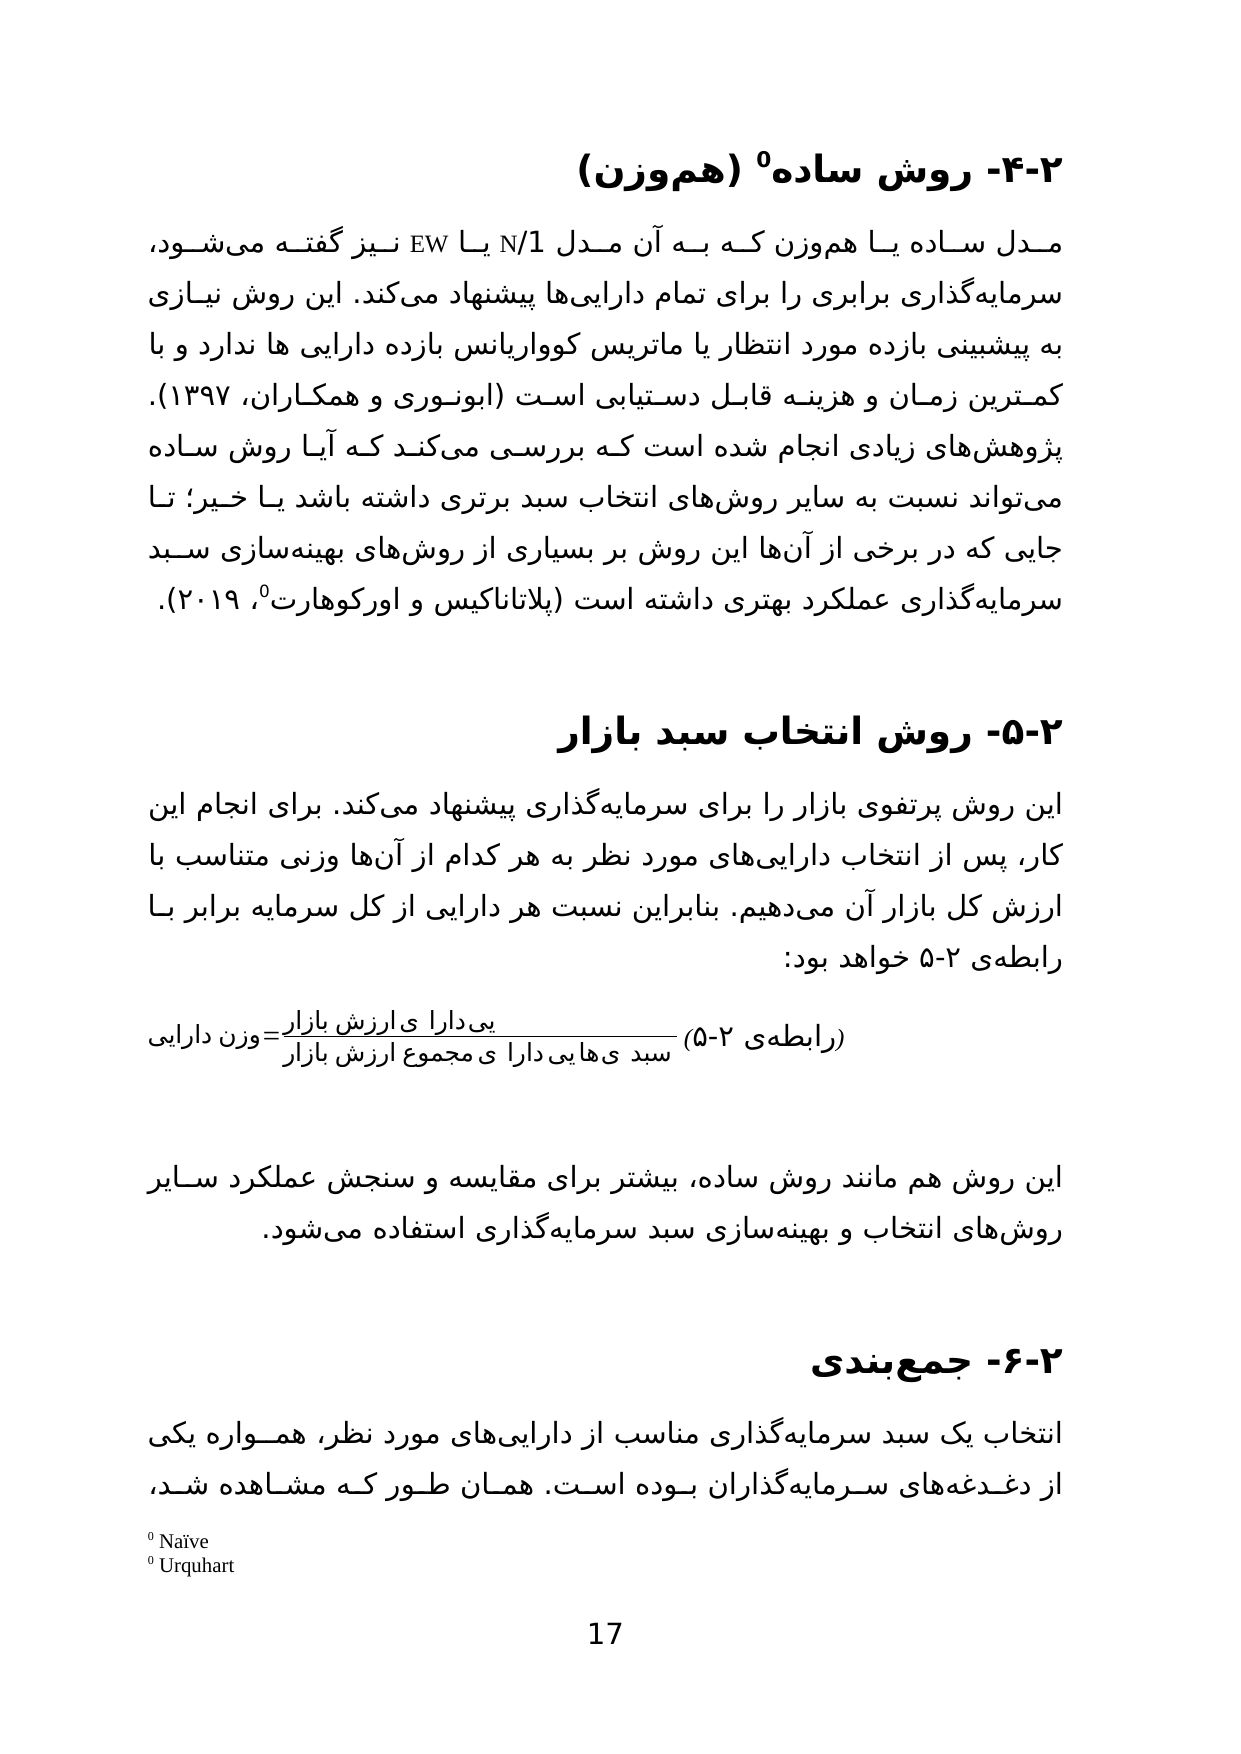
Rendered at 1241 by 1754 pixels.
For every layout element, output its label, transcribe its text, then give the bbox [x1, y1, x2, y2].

subtitle ۴-۲- روش ساده (هم‌وزن) [148, 148, 1063, 191]
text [148, 1417, 1063, 1501]
text این روش هم مانند روش ساده، بیشتر برای مقایسه و سنجش عملکرد سایر روش‌های انتخاب و بهینه‌سازی سبد سرمایه‌گذاری استفاده می‌شود. [148, 1160, 1063, 1245]
subtitle ۶-۲- جمع‌بندی [148, 1339, 1063, 1382]
text (رابطه‌ی ۲-۵) [148, 1008, 1063, 1067]
text مدل ساده یا هم‌وزن که به آن مدل 1/N یا EW نیز گفته می‌شود، سرمایه‌گذاری برابری را برای تمام دارایی‌ها پیشنهاد می‌کند. این روش نیازی به پیشبینی بازده مورد انتظار یا ماتریس کوواریانس بازده دارایی ها ندارد و با کمترین زمان و هزینه قابل دستیابی است (ابونوری و همکاران، ۱۳۹۷). پژوهش‌های زیادی انجام شده است که بررسی می‌کند که آیا روش ساده می‌تواند نسبت به سایر روش‌های انتخاب سبد برتری داشته باشد یا خیر؛ تا جایی که در برخی از آن‌ها این روش بر بسیاری از روش‌های بهینه‌سازی سبد سرمایه‌گذاری عملکرد بهتری داشته است (پلاتاناکیس و اورکوهارت، ۲۰۱۹). [148, 226, 1063, 616]
text این روش پرتفوی بازار را برای سرمایه‌گذاری پیشنهاد می‌کند. برای انجام این کار، پس از انتخاب دارایی‌های مورد نظر به هر کدام از آن‌ها وزنی متناسب با ارزش کل بازار آن می‌دهیم. بنابراین نسبت هر دارایی از کل سرمایه برابر با رابطه‌ی ۲-۵ خواهد بود: [148, 787, 1063, 974]
subtitle ۵-۲- روش انتخاب سبد بازار [148, 709, 1063, 753]
